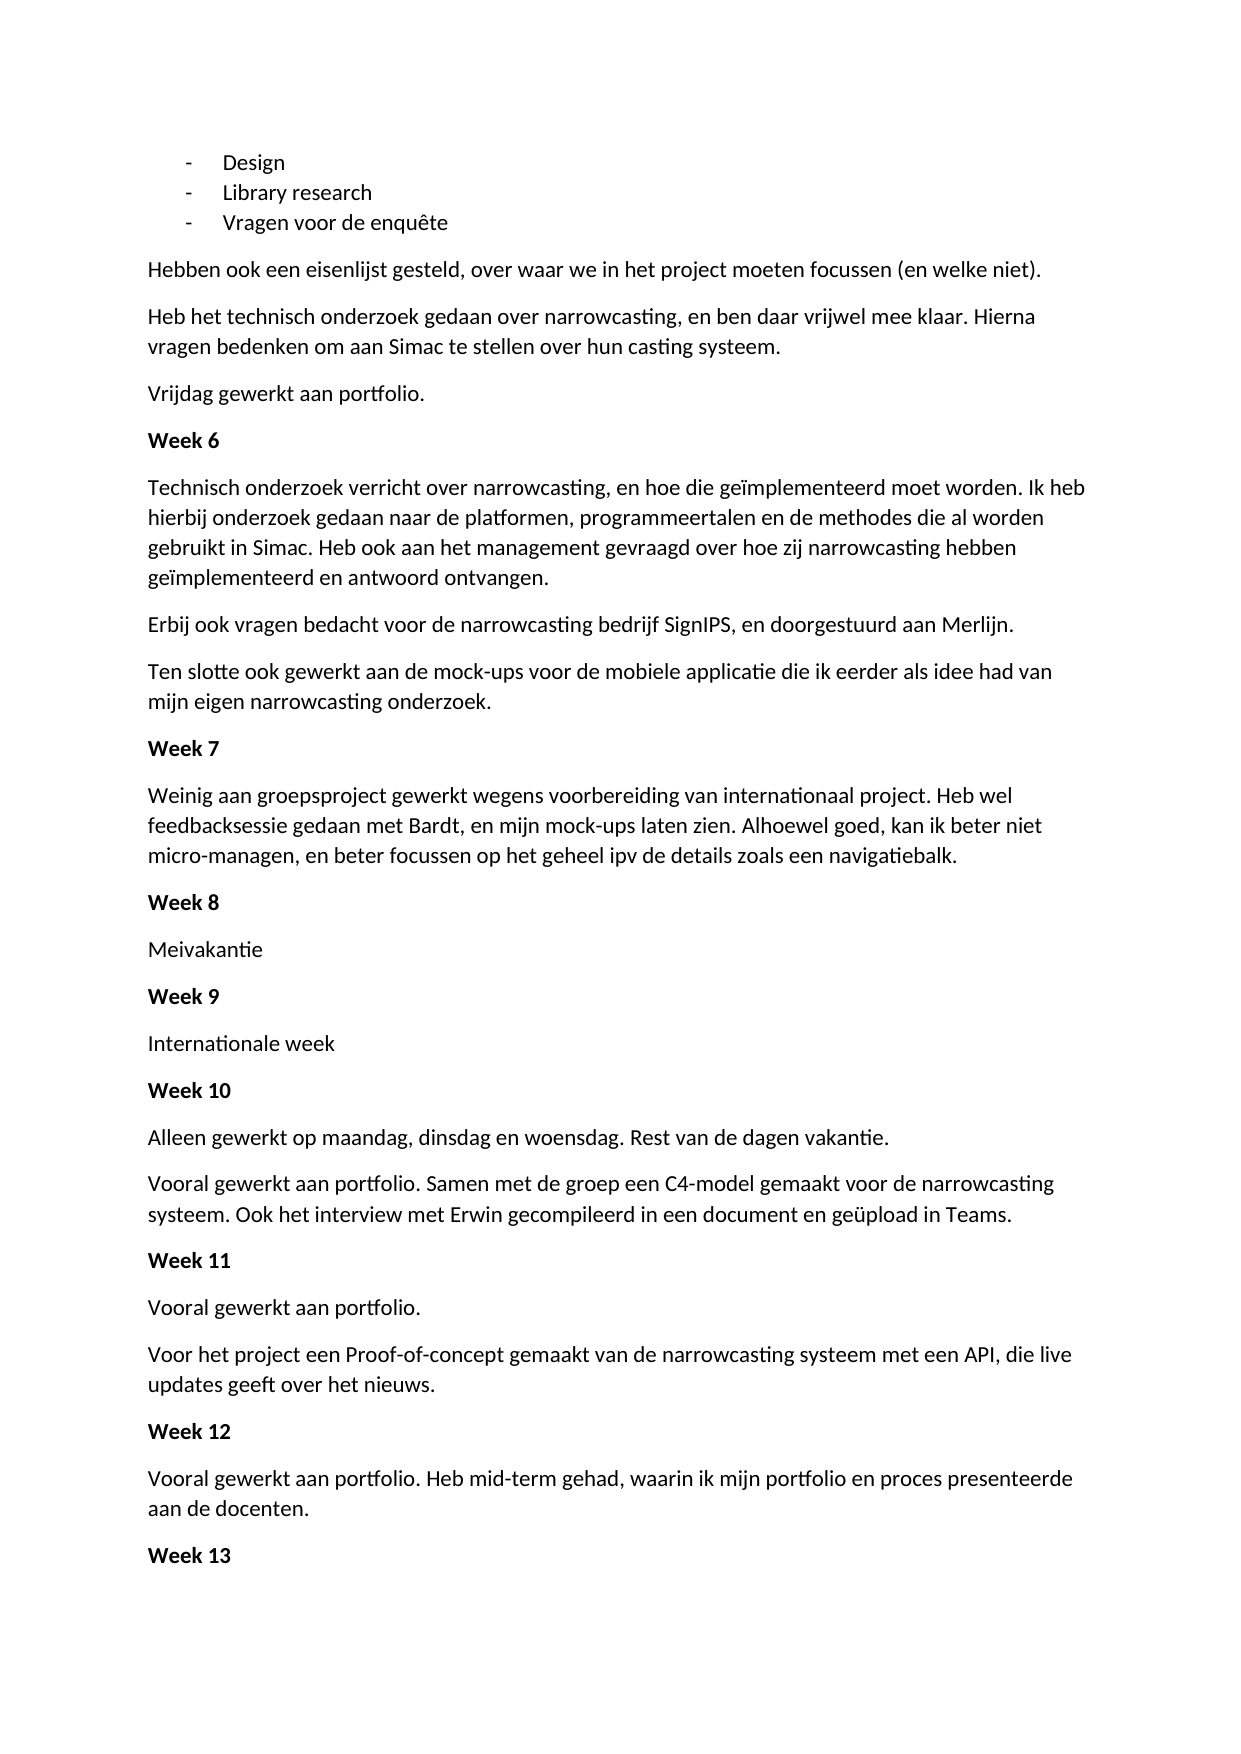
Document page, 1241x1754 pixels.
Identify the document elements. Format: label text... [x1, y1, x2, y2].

text Vooral gewerkt aan portfolio. Heb mid-term gehad, waarin ik mijn portfolio en proces presenteerde aan de docenten. [148, 1464, 1093, 1522]
text Meivakantie [148, 935, 1093, 963]
text Vooral gewerkt aan portfolio. Samen met de groep een C4-model gemaakt voor de narrowcasting systeem. Ook het interview met Erwin gecompileerd in een document en geüpload in Teams. [148, 1169, 1093, 1228]
text Technisch onderzoek verricht over narrowcasting, en hoe die geïmplementeerd moet worden. Ik heb hierbij onderzoek gedaan naar de platformen, programmeertalen en de methodes die al worden gebruikt in Simac. Heb ook aan het management gevraagd over hoe zij narrowcasting hebben geïmplementeerd en antwoord ontvangen. [148, 473, 1093, 591]
list Design [185, 148, 1093, 176]
text Weinig aan groepsproject gewerkt wegens voorbereiding van internationaal project. Heb wel feedbacksessie gedaan met Bardt, en mijn mock-ups laten zien. Alhoewel goed, kan ik beter niet micro-managen, en beter focussen op het geheel ipv de details zoals een navigatiebalk. [148, 781, 1093, 869]
text Erbij ook vragen bedacht voor de narrowcasting bedrijf SignIPS, en doorgestuurd aan Merlijn. [148, 610, 1093, 638]
text Alleen gewerkt op maandag, dinsdag en woensdag. Rest van de dagen vakantie. [148, 1123, 1093, 1151]
text Ten slotte ook gewerkt aan de mock-ups voor de mobiele applicatie die ik eerder als idee had van mijn eigen narrowcasting onderzoek. [148, 657, 1093, 715]
text Week 12 [148, 1417, 1093, 1445]
text Week 10 [148, 1076, 1093, 1104]
text Week 6 [148, 426, 1093, 454]
text Vooral gewerkt aan portfolio. [148, 1293, 1093, 1321]
text Internationale week [148, 1029, 1093, 1057]
text Week 9 [148, 982, 1093, 1010]
text Vrijdag gewerkt aan portfolio. [148, 379, 1093, 407]
text Week 8 [148, 888, 1093, 916]
text Heb het technisch onderzoek gedaan over narrowcasting, en ben daar vrijwel mee klaar. Hierna vragen bedenken om aan Simac te stellen over hun casting systeem. [148, 302, 1093, 360]
list Library research [185, 178, 1093, 206]
list Vragen voor de enquête [185, 208, 1093, 236]
text Week 13 [148, 1541, 1093, 1569]
text Voor het project een Proof-of-concept gemaakt van de narrowcasting systeem met een API, die live updates geeft over het nieuws. [148, 1340, 1093, 1398]
text Week 7 [148, 734, 1093, 762]
text Week 11 [148, 1247, 1093, 1274]
text Hebben ook een eisenlijst gesteld, over waar we in het project moeten focussen (en welke niet). [148, 255, 1093, 283]
